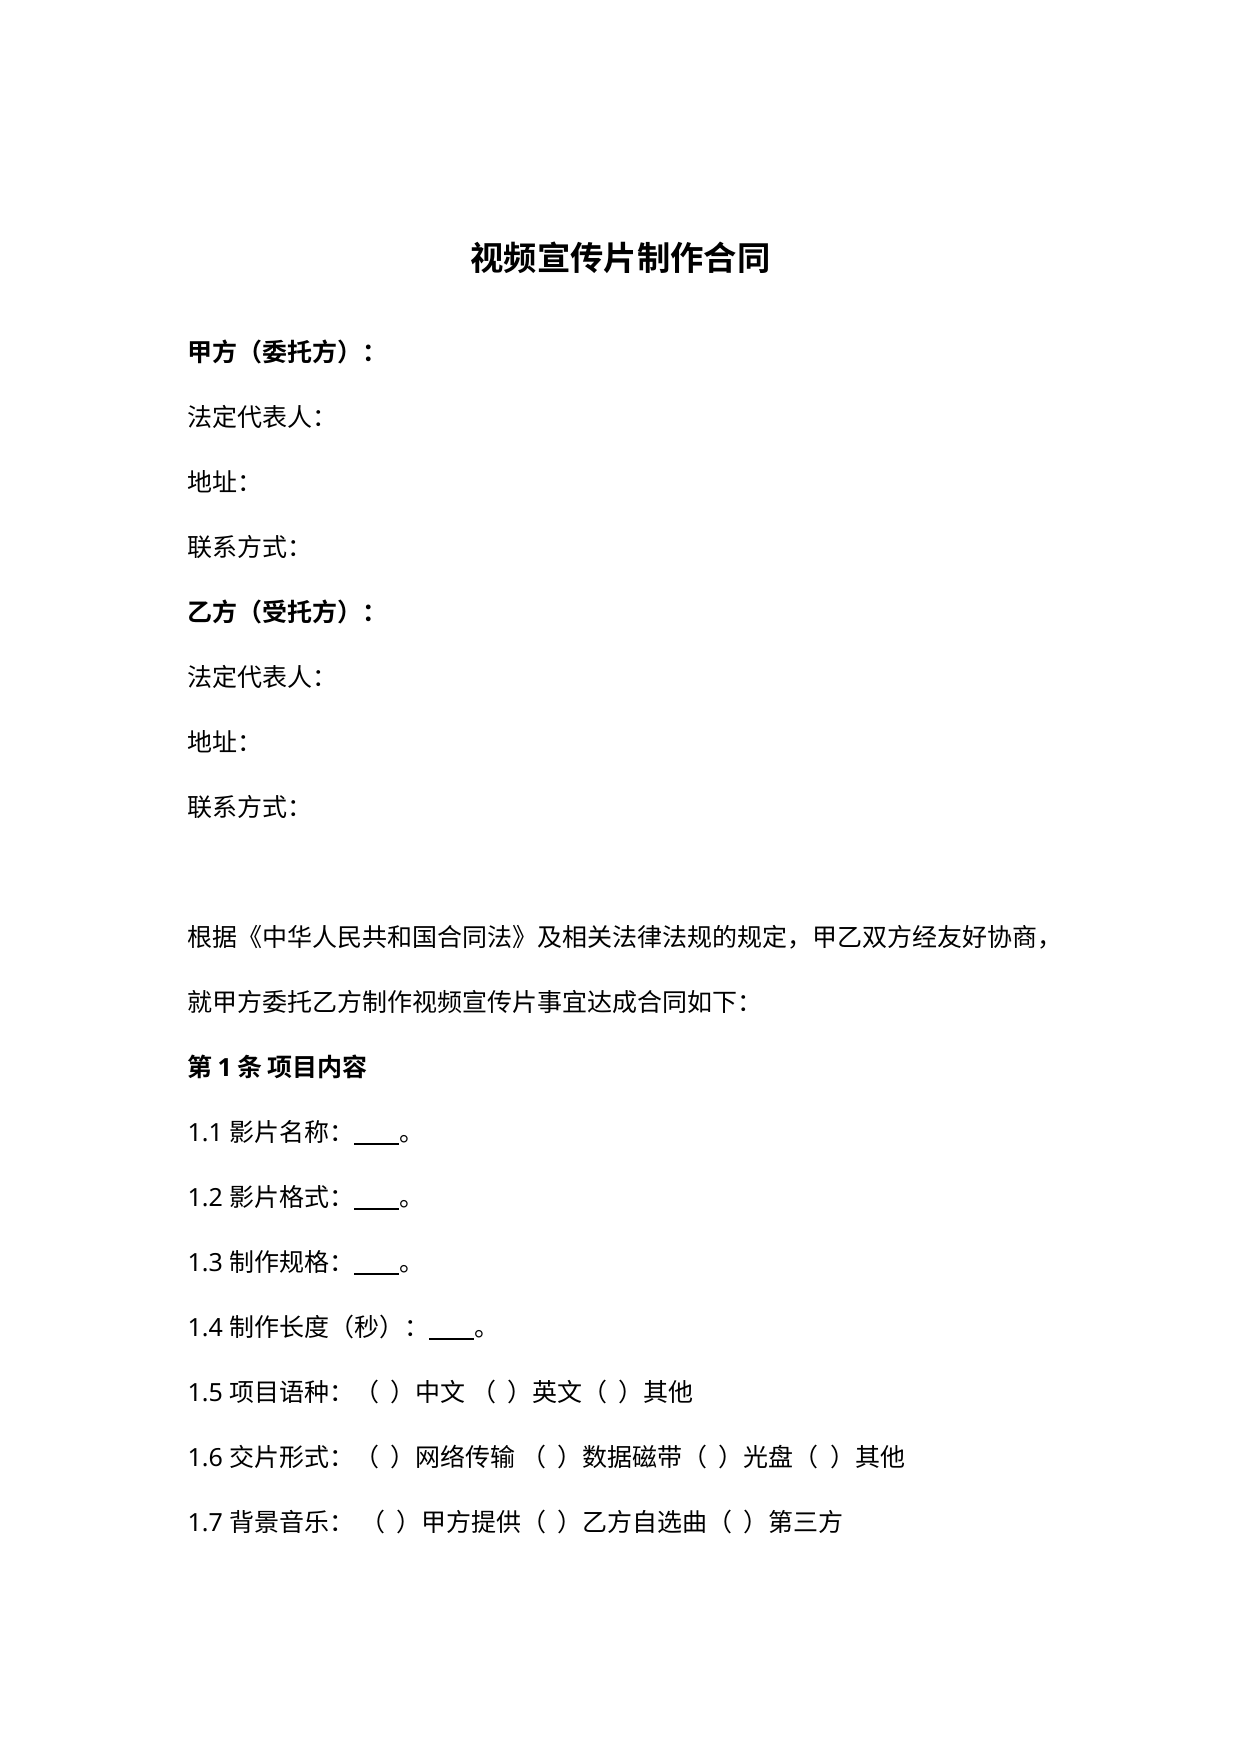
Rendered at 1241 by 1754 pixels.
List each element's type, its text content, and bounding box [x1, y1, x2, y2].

text 1.5 项目语种：（ ）中文 （ ）英文（ ）其他 [187, 1358, 1053, 1423]
text 1.7 背景音乐： （ ）甲方提供（ ）乙方自选曲（ ）第三方 [187, 1488, 1053, 1553]
text 地址： [187, 448, 1053, 513]
text 法定代表人： [187, 643, 1053, 708]
text 1.4 制作长度（秒）： 。 [187, 1293, 1053, 1358]
text 根据《中华人民共和国合同法》及相关法律法规的规定，甲乙双方经友好协商，就甲方委托乙方制作视频宣传片事宜达成合同如下： [187, 903, 1053, 1033]
text 联系方式： [187, 513, 1053, 578]
text 乙方（受托方）： [187, 578, 1053, 643]
text 法定代表人： [187, 383, 1053, 448]
subtitle 视频宣传片制作合同 [187, 224, 1053, 289]
text 地址： [187, 708, 1053, 773]
text 1.1 影片名称： 。 [187, 1098, 1053, 1163]
text 甲方（委托方）： [187, 318, 1053, 383]
text 联系方式： [187, 773, 1053, 838]
text 1.2 影片格式： 。 [187, 1163, 1053, 1228]
text 1.3 制作规格： 。 [187, 1228, 1053, 1293]
text 第1条 项目内容 [187, 1033, 1053, 1098]
text 1.6 交片形式：（ ）网络传输 （ ）数据磁带（ ）光盘（ ）其他 [187, 1423, 1053, 1488]
